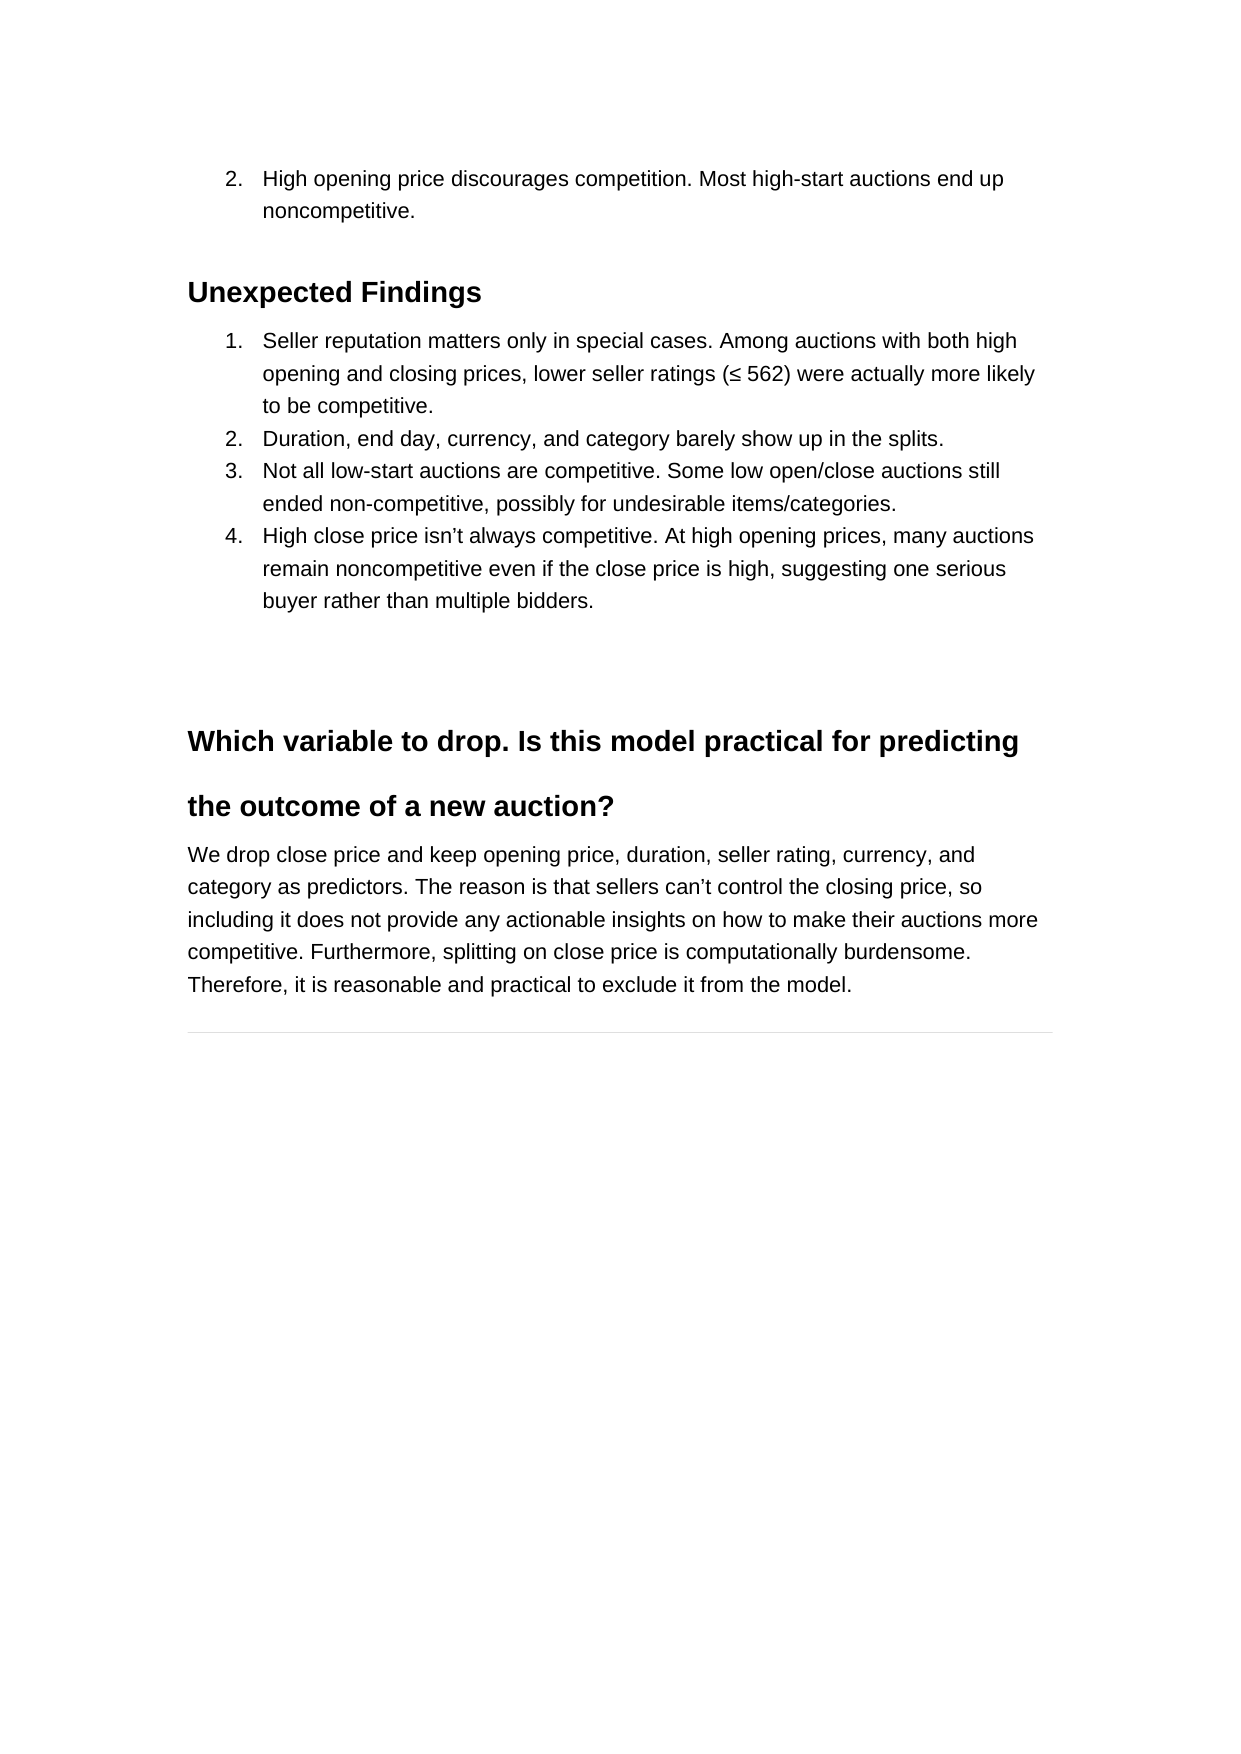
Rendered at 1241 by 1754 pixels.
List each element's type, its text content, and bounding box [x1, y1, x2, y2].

text Unexpected Findings [187, 259, 1053, 324]
text We drop close price and keep opening price, duration, seller rating, currency, and category as predictors. The reason is that sellers can’t control the closing price, so including it does not provide any actionable insights on how to make their auctions more competitive. Furthermore, splitting on close price is computationally burdensome. Therefore, it is reasonable and practical to exclude it from the model. [187, 838, 1053, 1000]
text Which variable to drop. Is this model practical for predicting the outcome of a new auction? [187, 708, 1053, 838]
list Not all low-start auctions are competitive. Some low open/close auctions still ended non-competitive, possibly for undesirable items/categories. [225, 454, 1053, 519]
list High opening price discourages competition. Most high-start auctions end up noncompetitive. [225, 162, 1053, 227]
list Duration, end day, currency, and category barely show up in the splits. [225, 422, 1053, 454]
